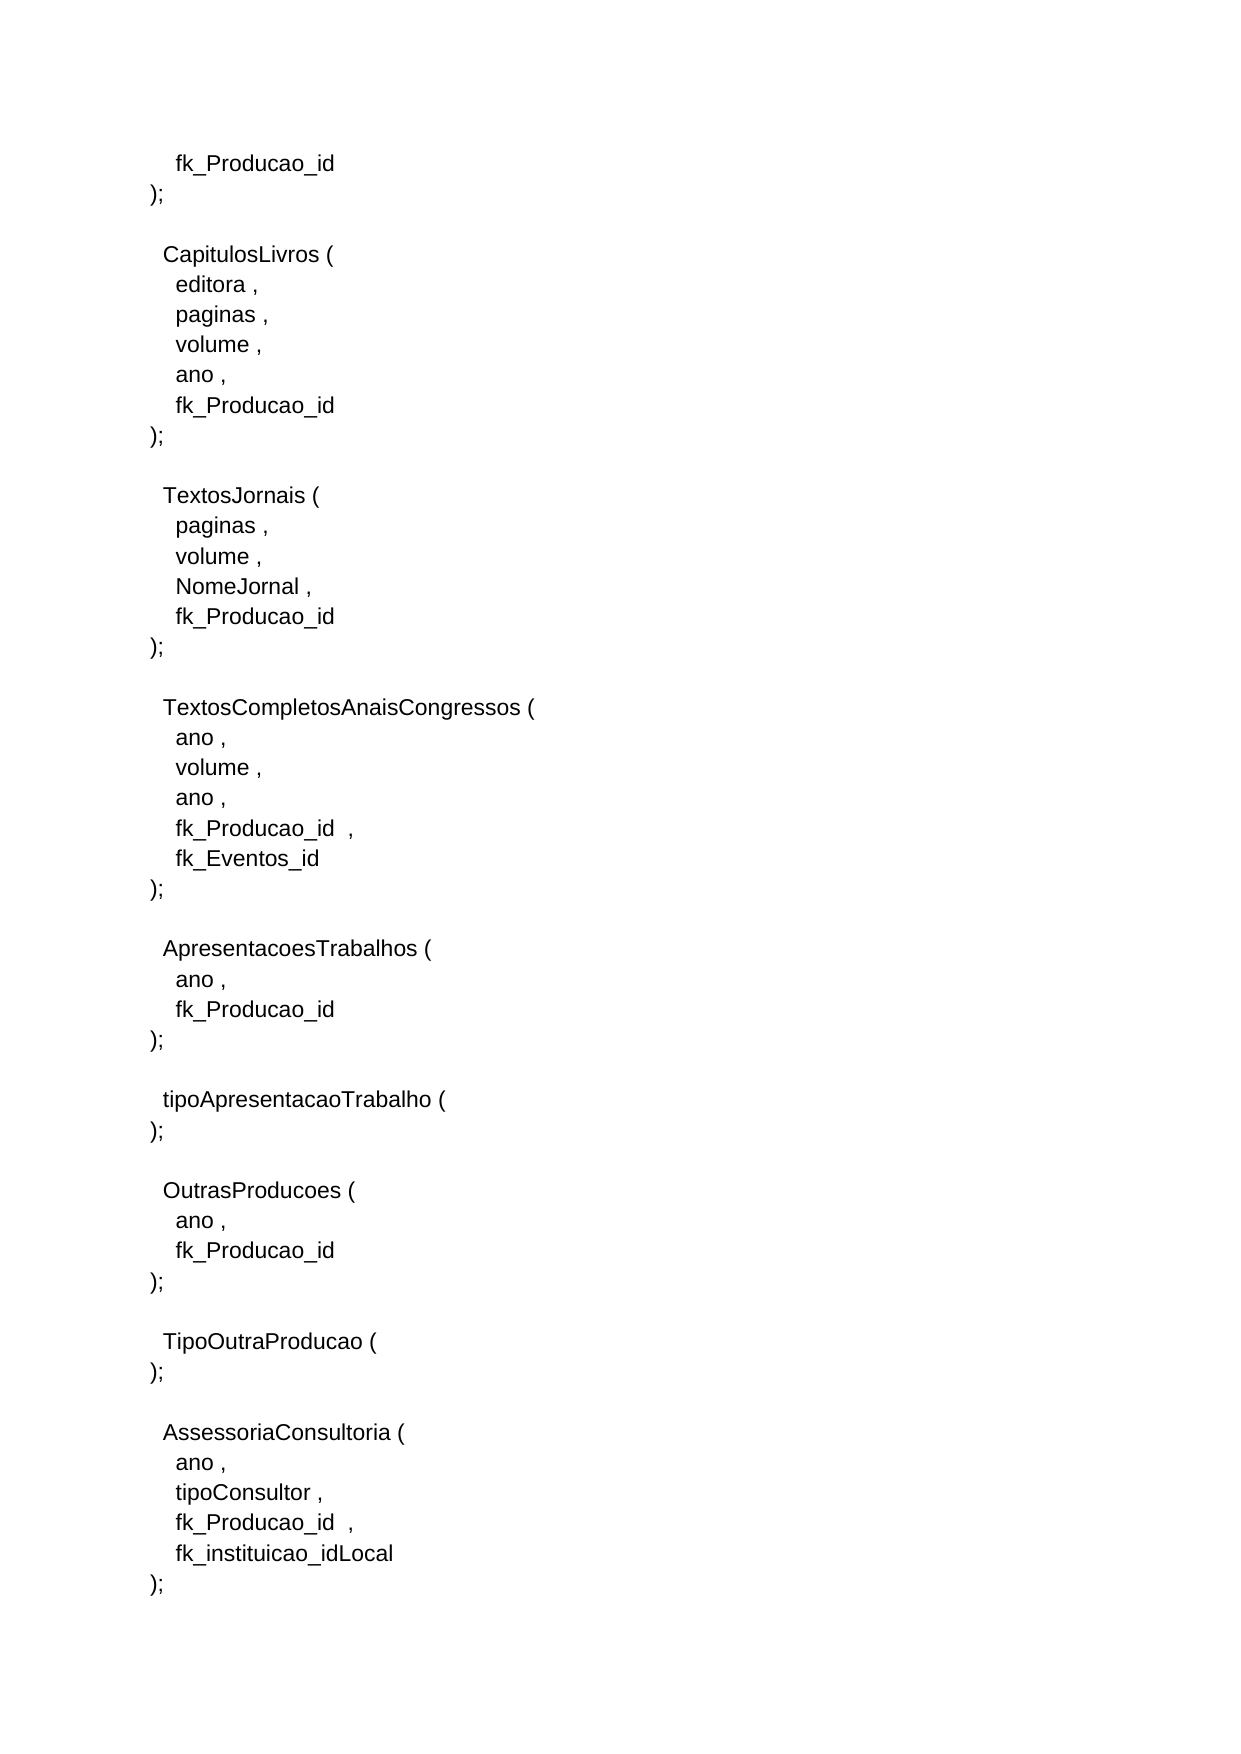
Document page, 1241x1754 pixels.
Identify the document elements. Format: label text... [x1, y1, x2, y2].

text fk_Producao_id [150, 1237, 1090, 1264]
text volume , [150, 754, 1090, 781]
text tipoConsultor , [150, 1479, 1090, 1506]
text ); [150, 1117, 1090, 1143]
text ); [150, 422, 1090, 448]
text fk_Producao_id [150, 996, 1090, 1022]
text volume , [150, 331, 1090, 358]
text ); [150, 1570, 1090, 1596]
text ApresentacoesTrabalhos ( [150, 935, 1090, 962]
text editora , [150, 271, 1090, 297]
text fk_Producao_id [150, 150, 1090, 176]
text fk_Eventos_id [150, 845, 1090, 871]
text paginas , [150, 512, 1090, 539]
text fk_Producao_id , [150, 1509, 1090, 1536]
text NomeJornal , [150, 573, 1090, 599]
text ); [150, 1358, 1090, 1385]
text ano , [150, 361, 1090, 388]
text ); [150, 1268, 1090, 1294]
text TipoOutraProducao ( [150, 1328, 1090, 1354]
text ano , [150, 1449, 1090, 1475]
text ); [150, 180, 1090, 207]
text tipoApresentacaoTrabalho ( [150, 1086, 1090, 1113]
text ano , [150, 1207, 1090, 1234]
text fk_Producao_id [150, 603, 1090, 629]
text ); [150, 1026, 1090, 1052]
text AssessoriaConsultoria ( [150, 1419, 1090, 1445]
text CapitulosLivros ( [150, 241, 1090, 267]
text ano , [150, 724, 1090, 750]
text fk_Producao_id [150, 392, 1090, 418]
text ); [150, 633, 1090, 660]
text paginas , [150, 301, 1090, 327]
text TextosCompletosAnaisCongressos ( [150, 694, 1090, 720]
text OutrasProducoes ( [150, 1177, 1090, 1203]
text TextosJornais ( [150, 482, 1090, 509]
text fk_instituicao_idLocal [150, 1539, 1090, 1566]
text ano , [150, 784, 1090, 811]
text ano , [150, 966, 1090, 992]
text volume , [150, 543, 1090, 569]
text ); [150, 875, 1090, 901]
text fk_Producao_id , [150, 814, 1090, 841]
